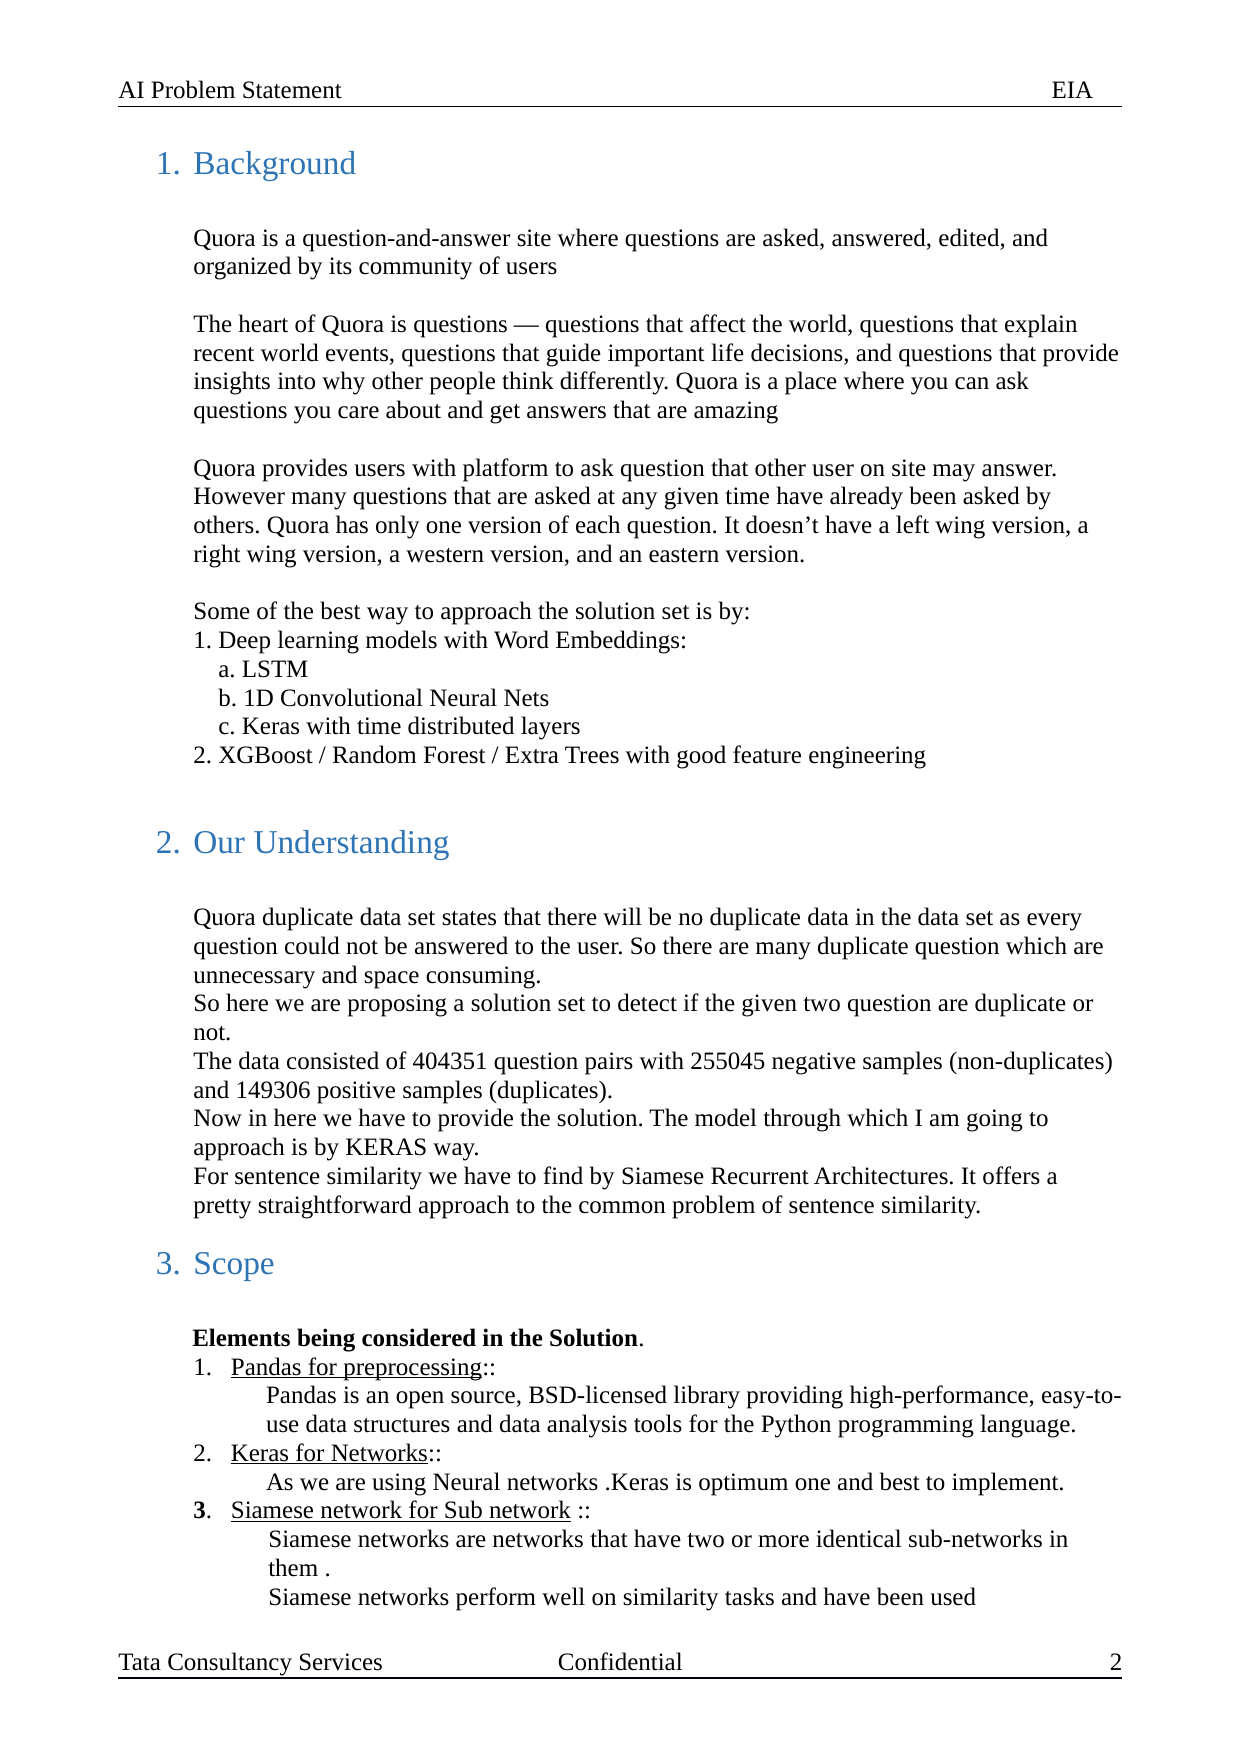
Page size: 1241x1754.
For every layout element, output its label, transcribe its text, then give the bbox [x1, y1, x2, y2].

subtitle Background [156, 143, 1122, 181]
subtitle Our Understanding [156, 823, 1122, 861]
subtitle Scope [156, 1243, 1122, 1282]
text The data consisted of 404351 question pairs with 255045 negative samples (non-duplicates) and 149306 positive samples (duplicates). [193, 1046, 1122, 1103]
text b. 1D Convolutional Neural Nets [193, 683, 1122, 711]
text them . [193, 1553, 1122, 1582]
text Pandas is an open source, BSD-licensed library providing high-performance, easy-to-use data structures and data analysis tools for the Python programming language. [266, 1381, 1122, 1438]
text For sentence similarity we have to find by Siamese Recurrent Architectures. It offers a pretty straightforward approach to the common problem of sentence similarity. [193, 1161, 1122, 1218]
text Some of the best way to approach the solution set is by: [193, 596, 1122, 625]
text The heart of Quora is questions — questions that affect the world, questions that explain recent world events, questions that guide important life decisions, and questions that provide insights into why other people think differently. Quora is a place where you can ask questions you care about and get answers that are amazing [193, 309, 1122, 424]
text Quora provides users with platform to ask question that other user on site may answer. [193, 453, 1122, 481]
text c. Keras with time distributed layers [193, 711, 1122, 740]
text However many questions that are asked at any given time have already been asked by others. Quora has only one version of each question. It doesn’t have a left wing version, a right wing version, a western version, and an eastern version. [193, 481, 1122, 568]
text Siamese networks are networks that have two or more identical sub-networks in [193, 1524, 1122, 1553]
text a. LSTM [193, 654, 1122, 683]
text Siamese networks perform well on similarity tasks and have been used [193, 1582, 1122, 1611]
text 3. Siamese network for Sub network :: [193, 1496, 1122, 1524]
text Now in here we have to provide the solution. The model through which I am going to approach is by KERAS way. [193, 1103, 1122, 1161]
text Quora duplicate data set states that there will be no duplicate data in the data set as every question could not be answered to the user. So there are many duplicate question which are unnecessary and space consuming. [193, 902, 1122, 988]
text Quora is a question-and-answer site where questions are asked, answered, edited, and organized by its community of users [193, 223, 1122, 280]
list Pandas for preprocessing:: [193, 1352, 1122, 1381]
text As we are using Neural networks .Keras is optimum one and best to implement. [266, 1467, 1122, 1496]
list Keras for Networks:: [193, 1438, 1122, 1467]
text Elements being considered in the Solution. [118, 1323, 1122, 1352]
text So here we are proposing a solution set to detect if the given two question are duplicate or not. [193, 988, 1122, 1046]
text 1. Deep learning models with Word Embeddings: [193, 625, 1122, 654]
text 2. XGBoost / Random Forest / Extra Trees with good feature engineering [193, 740, 1122, 769]
